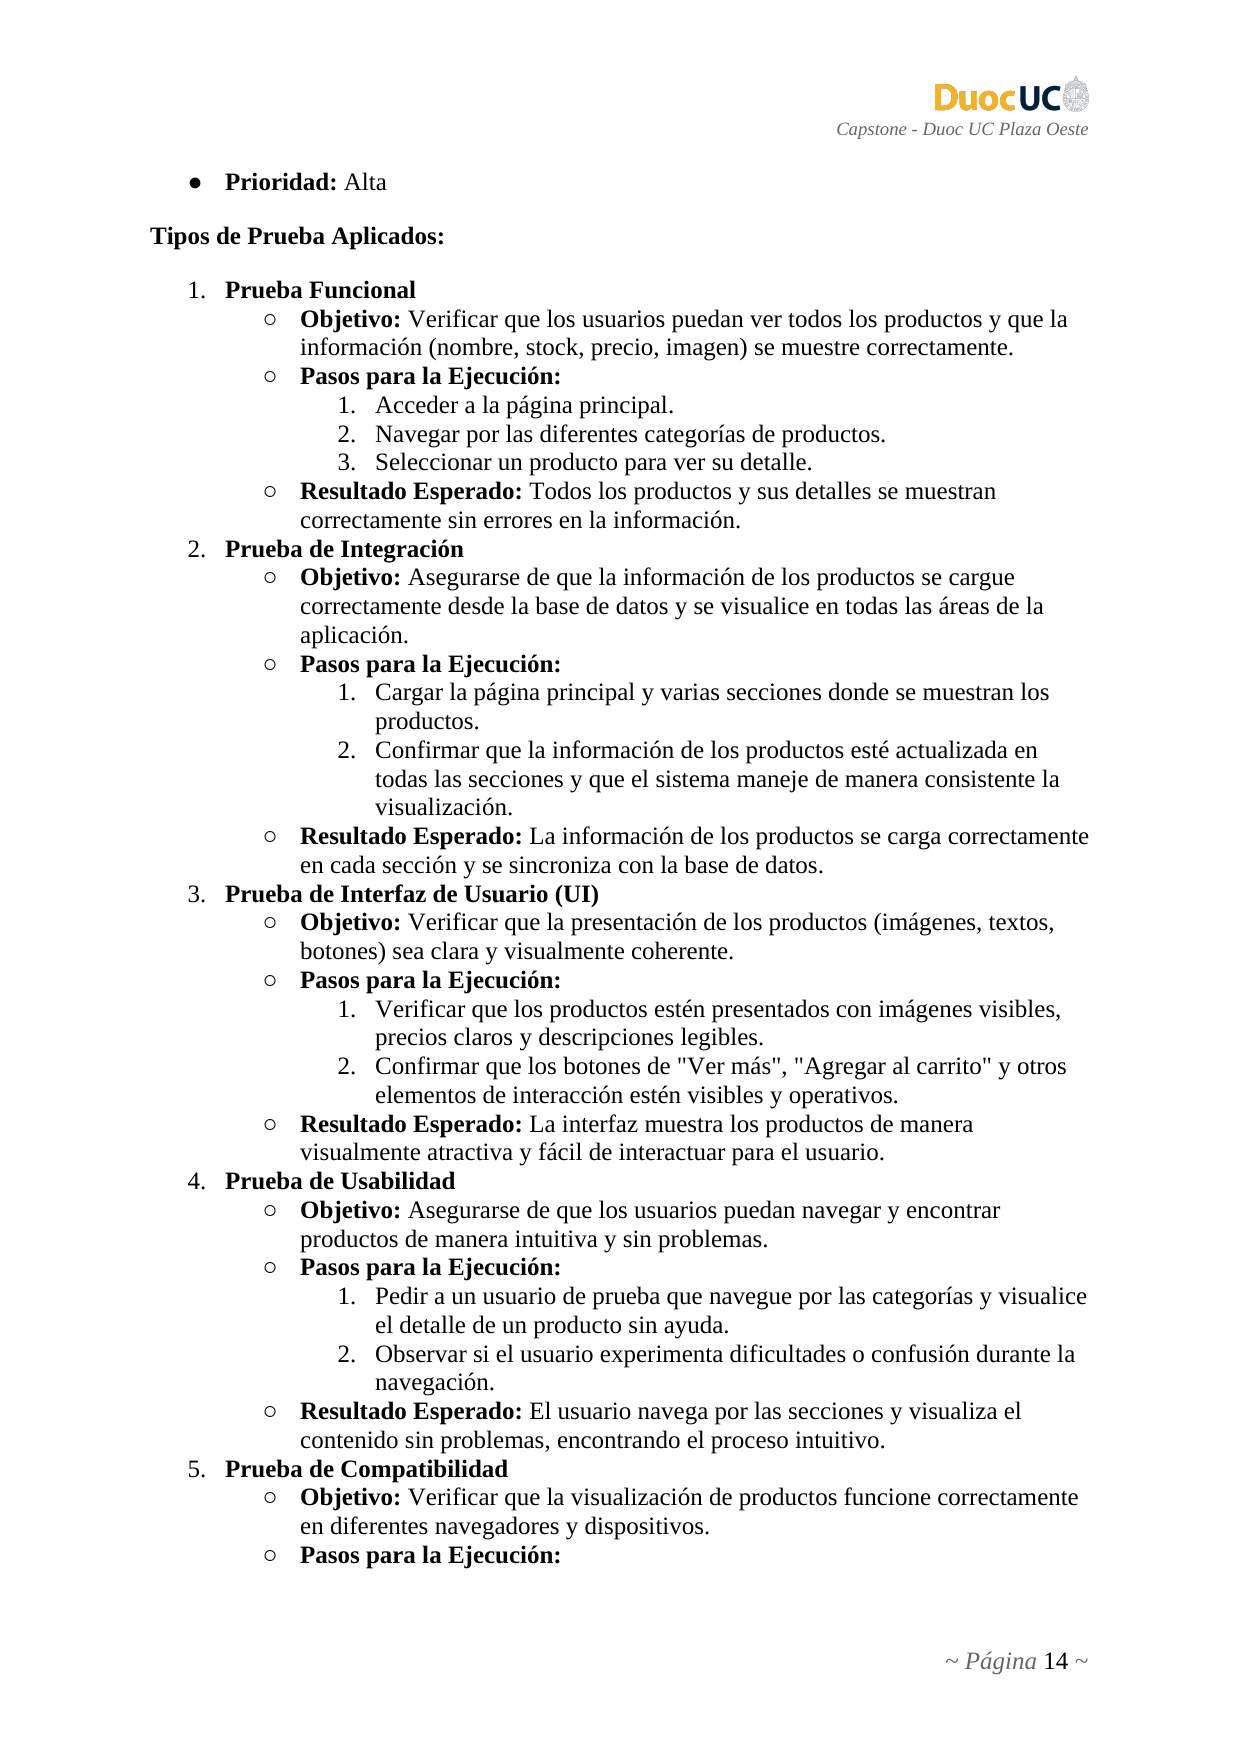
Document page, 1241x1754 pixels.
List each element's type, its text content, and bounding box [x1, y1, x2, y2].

list Navegar por las diferentes categorías de productos. [337, 419, 1090, 447]
list Objetivo: Asegurarse de que los usuarios puedan navegar y encontrar productos de manera intuitiva y sin problemas. [262, 1195, 1090, 1252]
list Pasos para la Ejecución: [262, 1252, 1090, 1281]
list Pasos para la Ejecución: [262, 1540, 1090, 1569]
list Cargar la página principal y varias secciones donde se muestran los productos. [337, 677, 1090, 735]
list Objetivo: Verificar que la presentación de los productos (imágenes, textos, botones) sea clara y visualmente coherente. [262, 907, 1090, 965]
list Objetivo: Verificar que los usuarios puedan ver todos los productos y que la información (nombre, stock, precio, imagen) se muestre correctamente. [262, 304, 1090, 361]
list Prueba de Interfaz de Usuario (UI) [187, 879, 1090, 907]
list Resultado Esperado: El usuario navega por las secciones y visualiza el contenido sin problemas, encontrando el proceso intuitivo. [262, 1396, 1090, 1454]
list Prueba de Compatibilidad [187, 1454, 1090, 1482]
list Pasos para la Ejecución: [262, 965, 1090, 994]
list Pasos para la Ejecución: [262, 361, 1090, 390]
list Objetivo: Verificar que la visualización de productos funcione correctamente en diferentes navegadores y dispositivos. [262, 1482, 1090, 1540]
list Prioridad: Alta [187, 167, 1090, 196]
list Resultado Esperado: Todos los productos y sus detalles se muestran correctamente sin errores en la información. [262, 476, 1090, 534]
list Acceder a la página principal. [337, 390, 1090, 419]
list Confirmar que los botones de "Ver más", "Agregar al carrito" y otros elementos de interacción estén visibles y operativos. [337, 1051, 1090, 1109]
list Resultado Esperado: La información de los productos se carga correctamente en cada sección y se sincroniza con la base de datos. [262, 821, 1090, 879]
list Verificar que los productos estén presentados con imágenes visibles, precios claros y descripciones legibles. [337, 994, 1090, 1051]
list Objetivo: Asegurarse de que la información de los productos se cargue correctamente desde la base de datos y se visualice en todas las áreas de la aplicación. [262, 562, 1090, 649]
list Resultado Esperado: La interfaz muestra los productos de manera visualmente atractiva y fácil de interactuar para el usuario. [262, 1109, 1090, 1166]
list Prueba de Integración [187, 534, 1090, 562]
text Tipos de Prueba Aplicados: [150, 221, 1090, 250]
picture [933, 75, 1091, 114]
list Observar si el usuario experimenta dificultades o confusión durante la navegación. [337, 1339, 1090, 1396]
list Prueba de Usabilidad [187, 1166, 1090, 1195]
list Pasos para la Ejecución: [262, 649, 1090, 677]
list Prueba Funcional [187, 275, 1090, 304]
list Confirmar que la información de los productos esté actualizada en todas las secciones y que el sistema maneje de manera consistente la visualización. [337, 735, 1090, 821]
list Seleccionar un producto para ver su detalle. [337, 447, 1090, 476]
list Pedir a un usuario de prueba que navegue por las categorías y visualice el detalle de un producto sin ayuda. [337, 1281, 1090, 1339]
